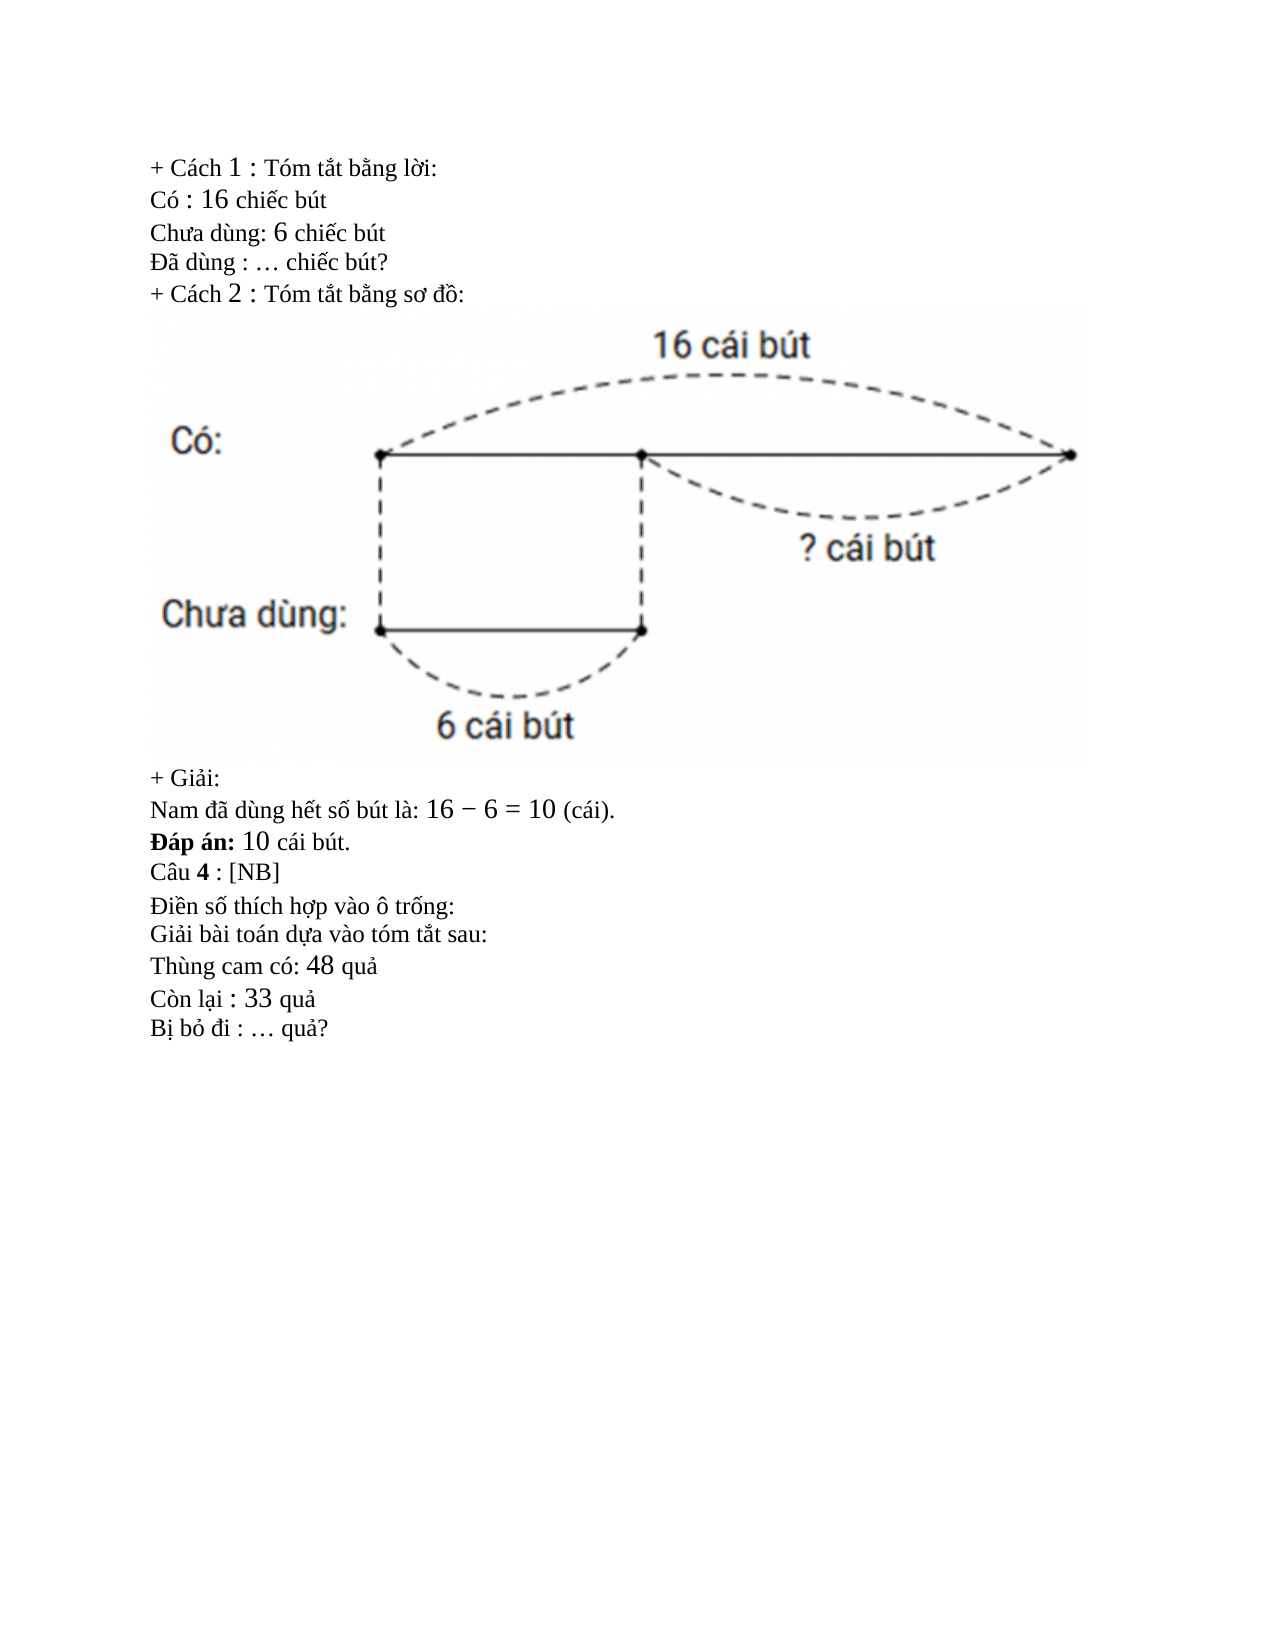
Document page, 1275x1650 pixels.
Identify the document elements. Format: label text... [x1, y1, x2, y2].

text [150, 150, 1125, 857]
text Câu 4 : [NB] [150, 857, 1125, 886]
text Điền số thích hợp vào ô trống: Giải bài toán dựa vào tóm tắt sau: Thùng cam có: 48 quả Còn lại : 33 quả Bị bỏ đi : … quả? Trả lời: Trong thùng có [[15]] quả cam bị bỏ đi. [150, 891, 1125, 1042]
picture [150, 308, 1088, 764]
